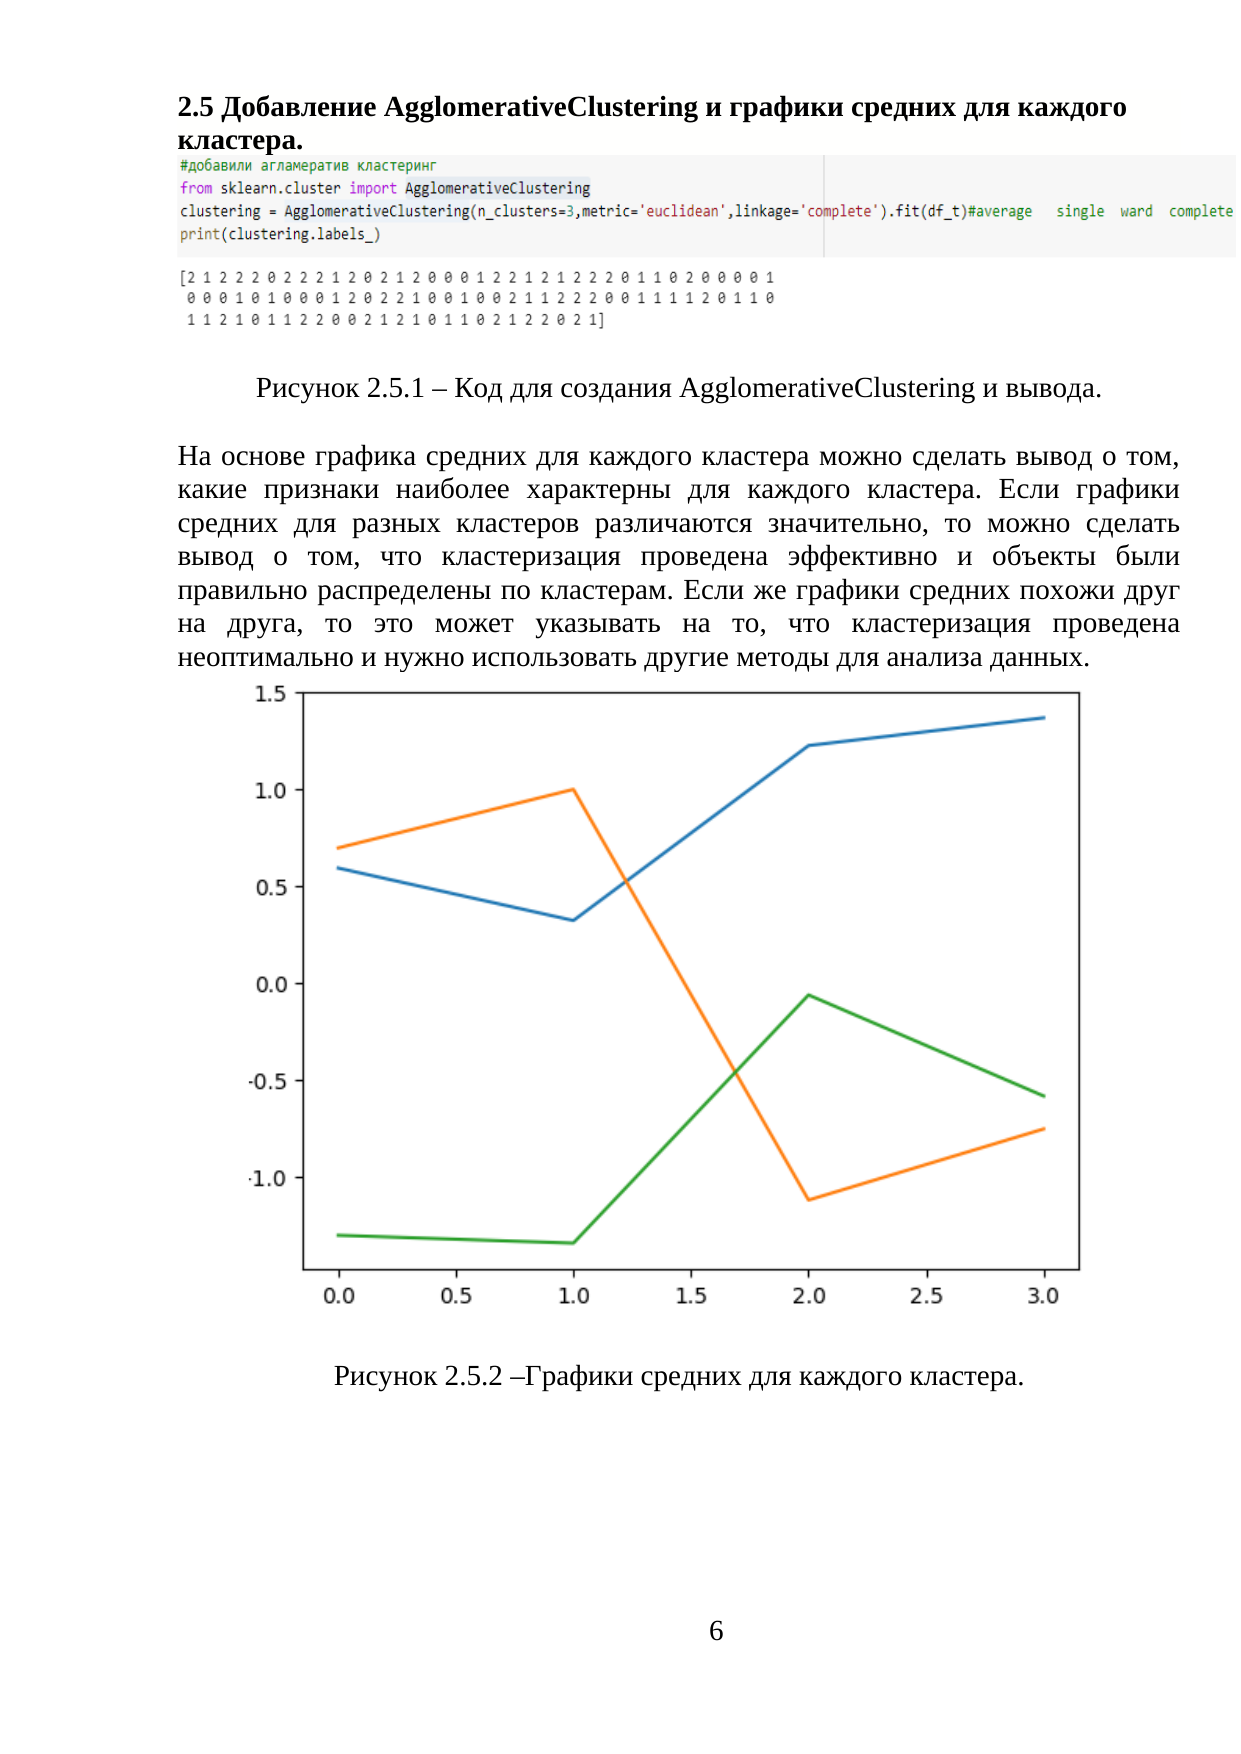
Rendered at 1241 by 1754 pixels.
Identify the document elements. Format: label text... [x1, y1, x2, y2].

text 2.5 Добавление AgglomerativeClustering и графики средних для каждого кластера. [177, 89, 1181, 155]
picture [248, 672, 1110, 1324]
text Рисунок 2.5.1 – Код для создания AgglomerativeClustering и вывода. [177, 371, 1181, 404]
text Рисунок 2.5.2 –Графики средних для каждого кластера. [177, 1358, 1181, 1391]
picture [177, 155, 1236, 337]
text На основе графика средних для каждого кластера можно сделать вывод о том, какие признаки наиболее характерны для каждого кластера. Если графики средних для разных кластеров различаются значительно, то можно сделать вывод о том, что кластеризация проведена эффективно и объекты были правильно распределены по кластерам. Если же графики средних похожи друг на друга, то это может указывать на то, что кластеризация проведена неоптимально и нужно использовать другие методы для анализа данных. [177, 438, 1181, 672]
